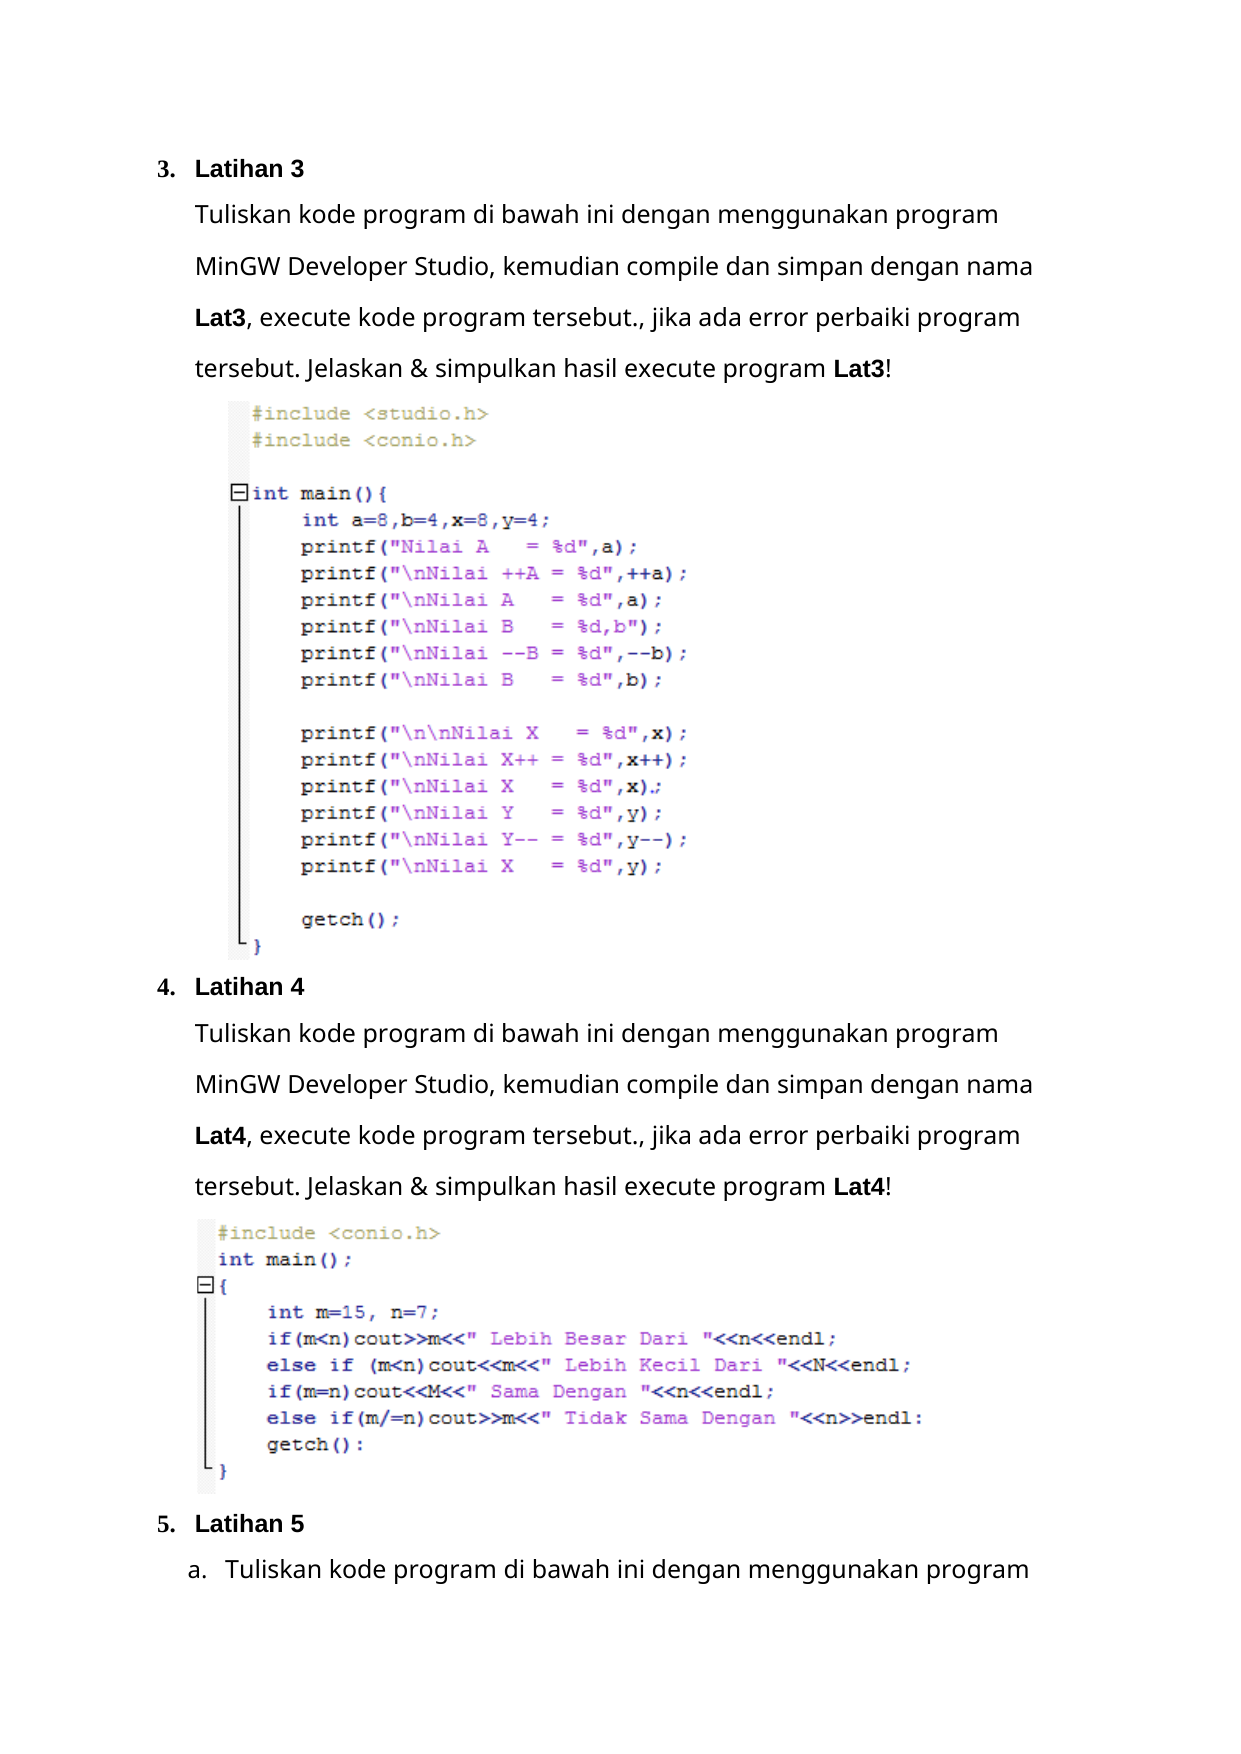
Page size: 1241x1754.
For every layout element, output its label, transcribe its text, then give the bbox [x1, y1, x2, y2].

text Tuliskan kode program di bawah ini dengan menggunakan program MinGW Developer Studio, kemudian compile dan simpan dengan nama Lat4, execute kode program tersebut., jika ada error perbaiki program tersebut. Jelaskan & simpulkan hasil execute program Lat4! [194, 1015, 1059, 1202]
subtitle Latihan 5 [157, 1509, 1240, 1538]
subtitle Latihan 3 [157, 154, 1240, 183]
picture [197, 1219, 922, 1494]
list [187, 1552, 1063, 1586]
picture [228, 401, 686, 960]
text Tuliskan kode program di bawah ini dengan menggunakan program MinGW Developer Studio, kemudian compile dan simpan dengan nama Lat3, execute kode program tersebut., jika ada error perbaiki program tersebut. Jelaskan & simpulkan hasil execute program Lat3! [194, 197, 1059, 384]
subtitle Latihan 4 [157, 972, 1240, 1001]
